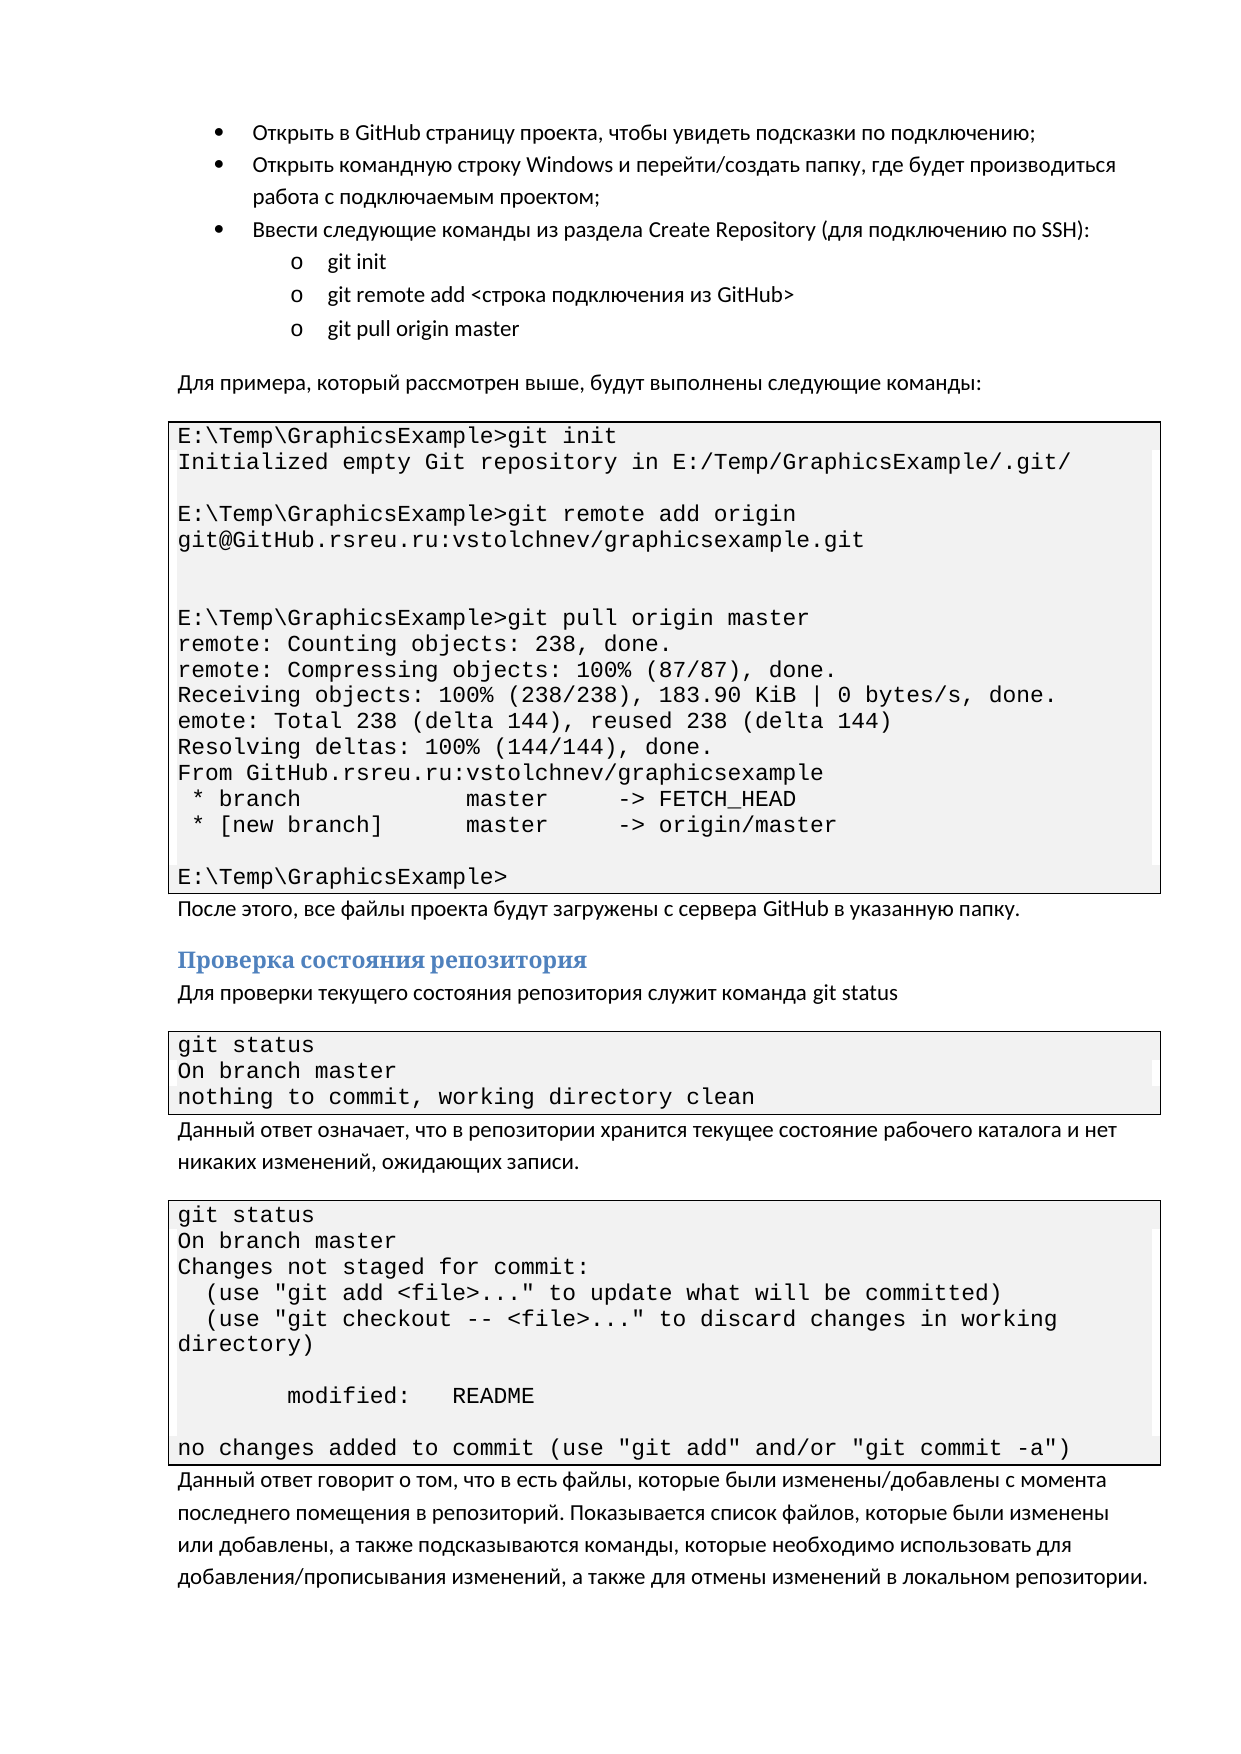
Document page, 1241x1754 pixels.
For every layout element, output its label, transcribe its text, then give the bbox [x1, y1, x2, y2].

list git init [290, 247, 1152, 276]
list git pull origin master [290, 314, 1152, 343]
text nothing to commit, working directory clean [169, 1083, 1160, 1114]
text E:\Temp\GraphicsExample>git pull origin master [177, 606, 1152, 632]
text E:\Temp\GraphicsExample>git init [169, 423, 1160, 450]
text remote: Compressing objects: 100% (87/87), done. [177, 658, 1152, 684]
text Для примера, который рассмотрен выше, будут выполнены следующие команды: [177, 368, 1152, 396]
text git status [169, 1201, 1160, 1229]
text no changes added to commit (use "git add" and/or "git commit -a") [169, 1433, 1160, 1464]
text Resolving deltas: 100% (144/144), done. [177, 736, 1152, 762]
text После этого, все файлы проекта будут загружены с сервера GitHub в указанную папку. [177, 894, 1152, 922]
text On branch master [177, 1229, 1152, 1255]
text (use "git checkout -- <file>..." to discard changes in working directory) [177, 1307, 1152, 1359]
text On branch master [177, 1060, 1152, 1083]
text (use "git add <file>..." to update what will be committed) [177, 1281, 1152, 1307]
list Ввести следующие команды из раздела Create Repository (для подключению по SSH): [215, 215, 1152, 243]
text E:\Temp\GraphicsExample>git remote add origin git@GitHub.rsreu.ru:vstolchnev/graphicsexample.git [177, 502, 1152, 554]
text Данный ответ означает, что в репозитории хранится текущее состояние рабочего каталога и нет никаких изменений, ожидающих записи. [177, 1115, 1152, 1175]
text From GitHub.rsreu.ru:vstolchnev/graphicsexample [177, 762, 1152, 788]
text git status [169, 1032, 1160, 1060]
text Для проверки текущего состояния репозитория служит команда git status [177, 978, 1152, 1006]
text remote: Counting objects: 238, done. [177, 632, 1152, 658]
text E:\Temp\GraphicsExample> [169, 862, 1160, 893]
subtitle Проверка состояния репозитория [177, 947, 1152, 974]
text Initialized empty Git repository in E:/Temp/GraphicsExample/.git/ [177, 450, 1152, 476]
list Открыть в GitHub страницу проекта, чтобы увидеть подсказки по подключению; [215, 118, 1152, 146]
text modified: README [177, 1385, 1152, 1411]
text emote: Total 238 (delta 144), reused 238 (delta 144) [177, 710, 1152, 736]
list git remote add <строка подключения из GitHub> [290, 280, 1152, 309]
list Открыть командную строку Windows и перейти/создать папку, где будет производиться работа с подключаемым проектом; [215, 150, 1152, 211]
text * [new branch] master -> origin/master [177, 813, 1152, 839]
text Данный ответ говорит о том, что в есть файлы, которые были изменены/добавлены с момента последнего помещения в репозиторий. Показывается список файлов, которые были изменены или добавлены, а также подсказываются команды, которые необходимо использовать для добавления/прописывания изменений, а также для отмены изменений в локальном репозитории. [177, 1466, 1152, 1590]
text Changes not staged for commit: [177, 1255, 1152, 1281]
text * branch master -> FETCH_HEAD [177, 788, 1152, 813]
text Receiving objects: 100% (238/238), 183.90 KiB | 0 bytes/s, done. [177, 684, 1152, 710]
